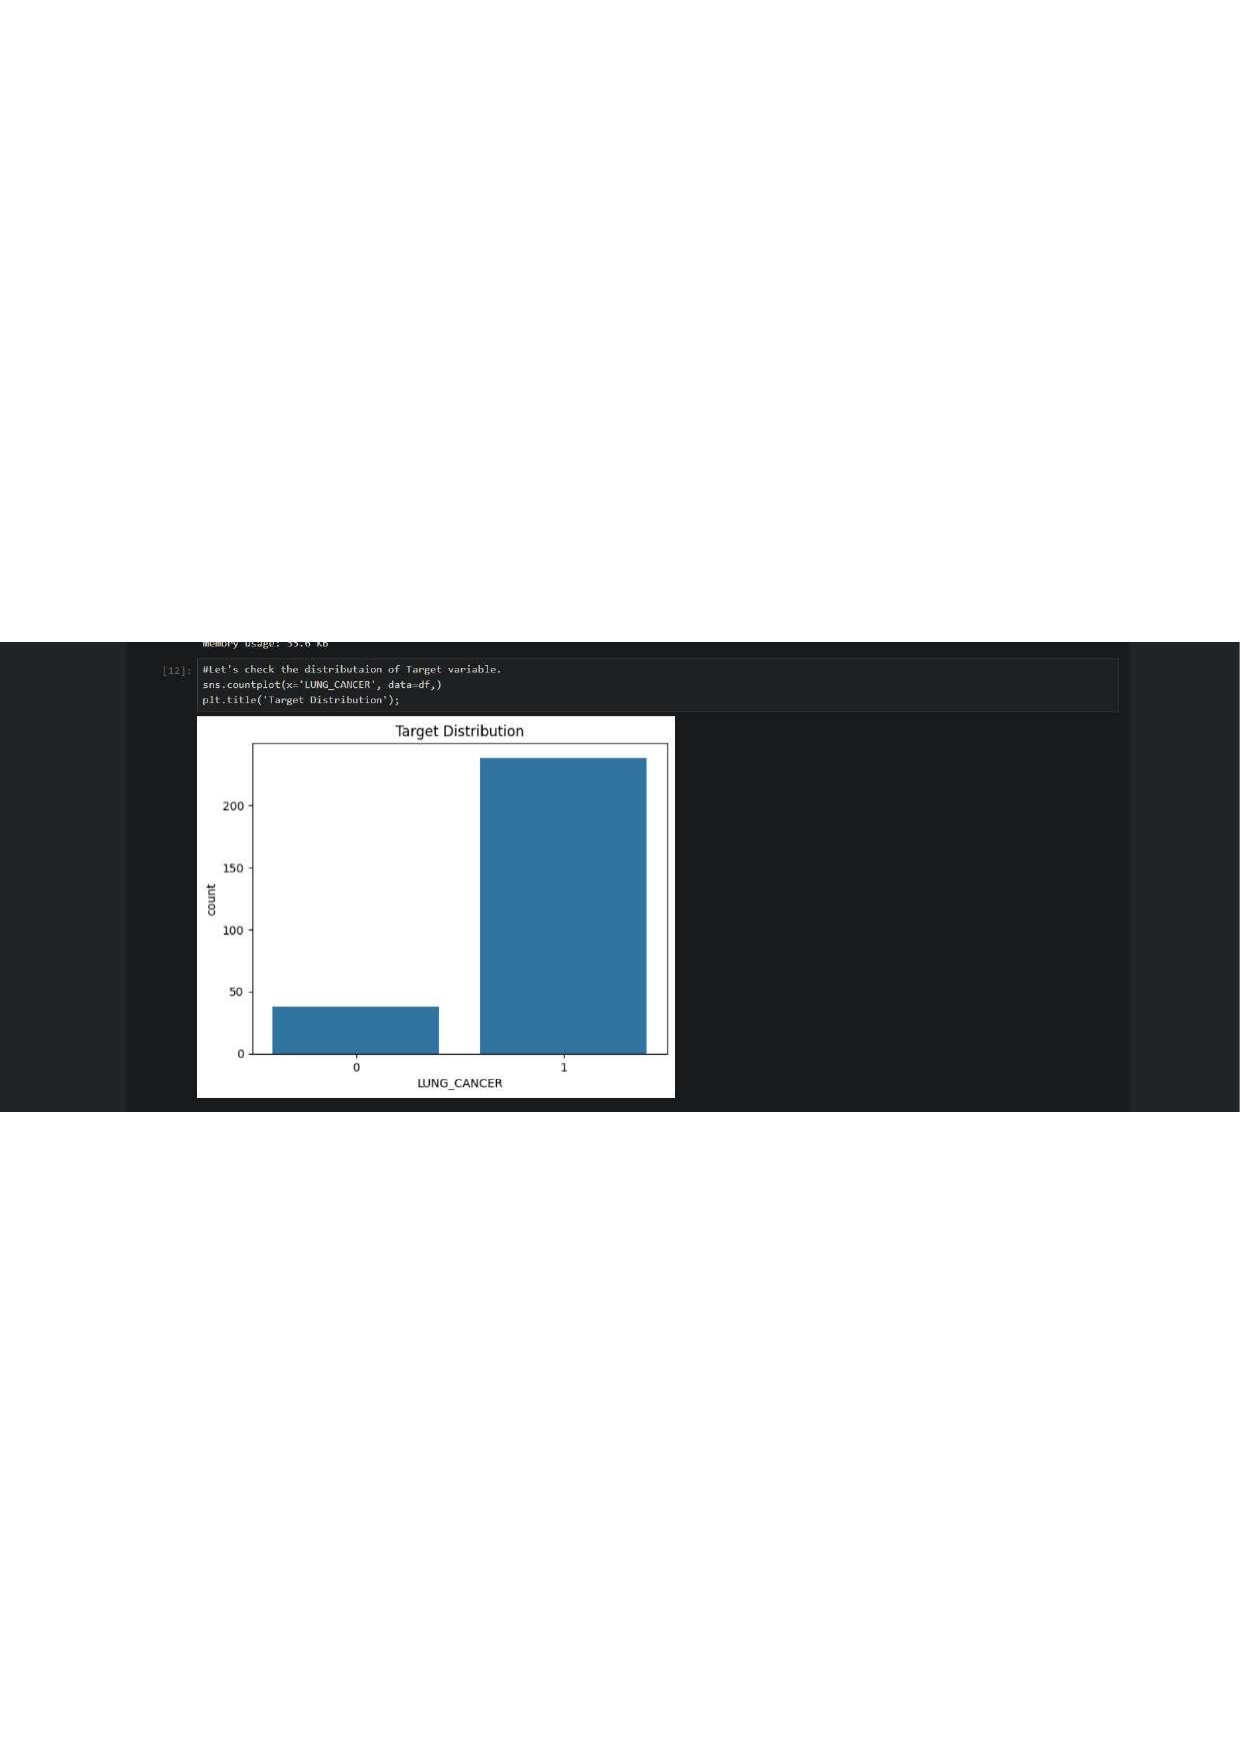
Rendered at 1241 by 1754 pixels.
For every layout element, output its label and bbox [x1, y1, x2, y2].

picture [0, 642, 1240, 1112]
